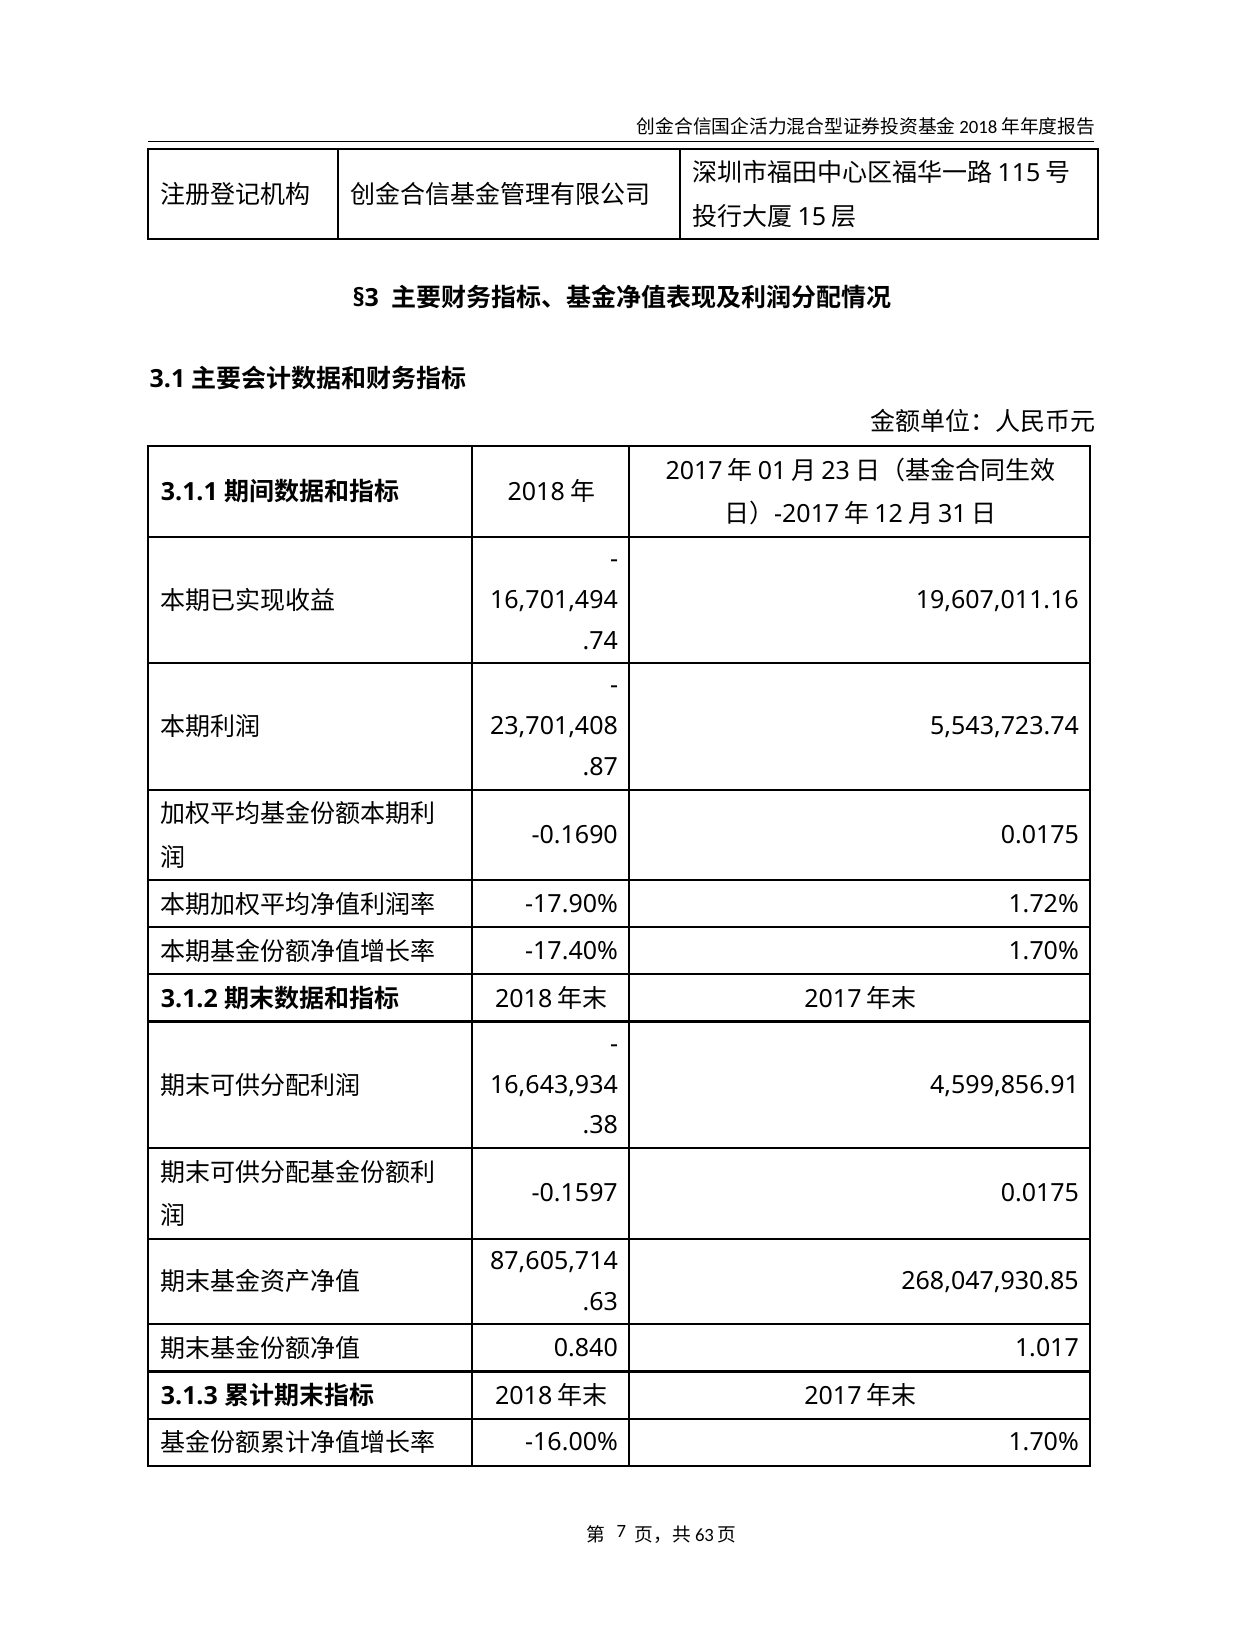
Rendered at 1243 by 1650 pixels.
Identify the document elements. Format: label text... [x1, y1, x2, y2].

table_cell 268,047,930.85 [630, 1240, 1089, 1323]
table_cell -16,701,494.74 [473, 538, 628, 662]
table_cell 本期基金份额净值增长率 [149, 928, 471, 973]
table_cell 注册登记机构 [149, 150, 337, 238]
table_cell 创金合信基金管理有限公司 [339, 150, 679, 238]
text 金额单位：人民币元 [148, 402, 1094, 438]
table_cell 4,599,856.91 [630, 1023, 1089, 1147]
table_header 2017年01月23日（基金合同生效日）-2017年12月31日 [630, 447, 1089, 536]
table_cell -16,643,934.38 [473, 1023, 628, 1147]
table_cell 2017年末 [630, 1373, 1089, 1417]
table_cell 期末可供分配基金份额利润 [149, 1149, 471, 1237]
table_cell 期末基金资产净值 [149, 1240, 471, 1323]
table_cell 期末可供分配利润 [149, 1023, 471, 1147]
table_cell 3.1.2 期末数据和指标 [149, 975, 471, 1020]
table_cell 深圳市福田中心区福华一路115号投行大厦15层 [681, 150, 1097, 238]
table_cell 期末基金份额净值 [149, 1325, 471, 1370]
table_cell 3.1.3 累计期末指标 [149, 1373, 471, 1417]
table_cell 本期已实现收益 [149, 538, 471, 662]
table_cell 本期利润 [149, 664, 471, 789]
table_cell 1.017 [630, 1325, 1089, 1370]
table_cell 1.70% [630, 1420, 1089, 1464]
table_cell -0.1597 [473, 1149, 628, 1237]
table_cell -17.40% [473, 928, 628, 973]
table_cell 0.0175 [630, 1149, 1089, 1237]
table_cell 2018年末 [473, 1373, 628, 1417]
table_header 2018年 [473, 447, 628, 536]
table_cell -0.1690 [473, 791, 628, 879]
table_cell 2017年末 [630, 975, 1089, 1020]
text 3.1 主要会计数据和财务指标 [149, 358, 1094, 394]
table_cell 0.840 [473, 1325, 628, 1370]
table_cell 本期加权平均净值利润率 [149, 881, 471, 926]
table_cell 加权平均基金份额本期利润 [149, 791, 471, 879]
table_cell 0.0175 [630, 791, 1089, 879]
table_cell 1.70% [630, 928, 1089, 973]
text §3 主要财务指标、基金净值表现及利润分配情况 [149, 277, 1094, 314]
table_cell -23,701,408.87 [473, 664, 628, 789]
table_header 3.1.1 期间数据和指标 [149, 447, 471, 536]
table_cell -17.90% [473, 881, 628, 926]
table_cell 5,543,723.74 [630, 664, 1089, 789]
table_cell 87,605,714.63 [473, 1240, 628, 1323]
table_cell 基金份额累计净值增长率 [149, 1420, 471, 1464]
table_cell 2018年末 [473, 975, 628, 1020]
table_cell 19,607,011.16 [630, 538, 1089, 662]
table_cell -16.00% [473, 1420, 628, 1464]
table_cell 1.72% [630, 881, 1089, 926]
